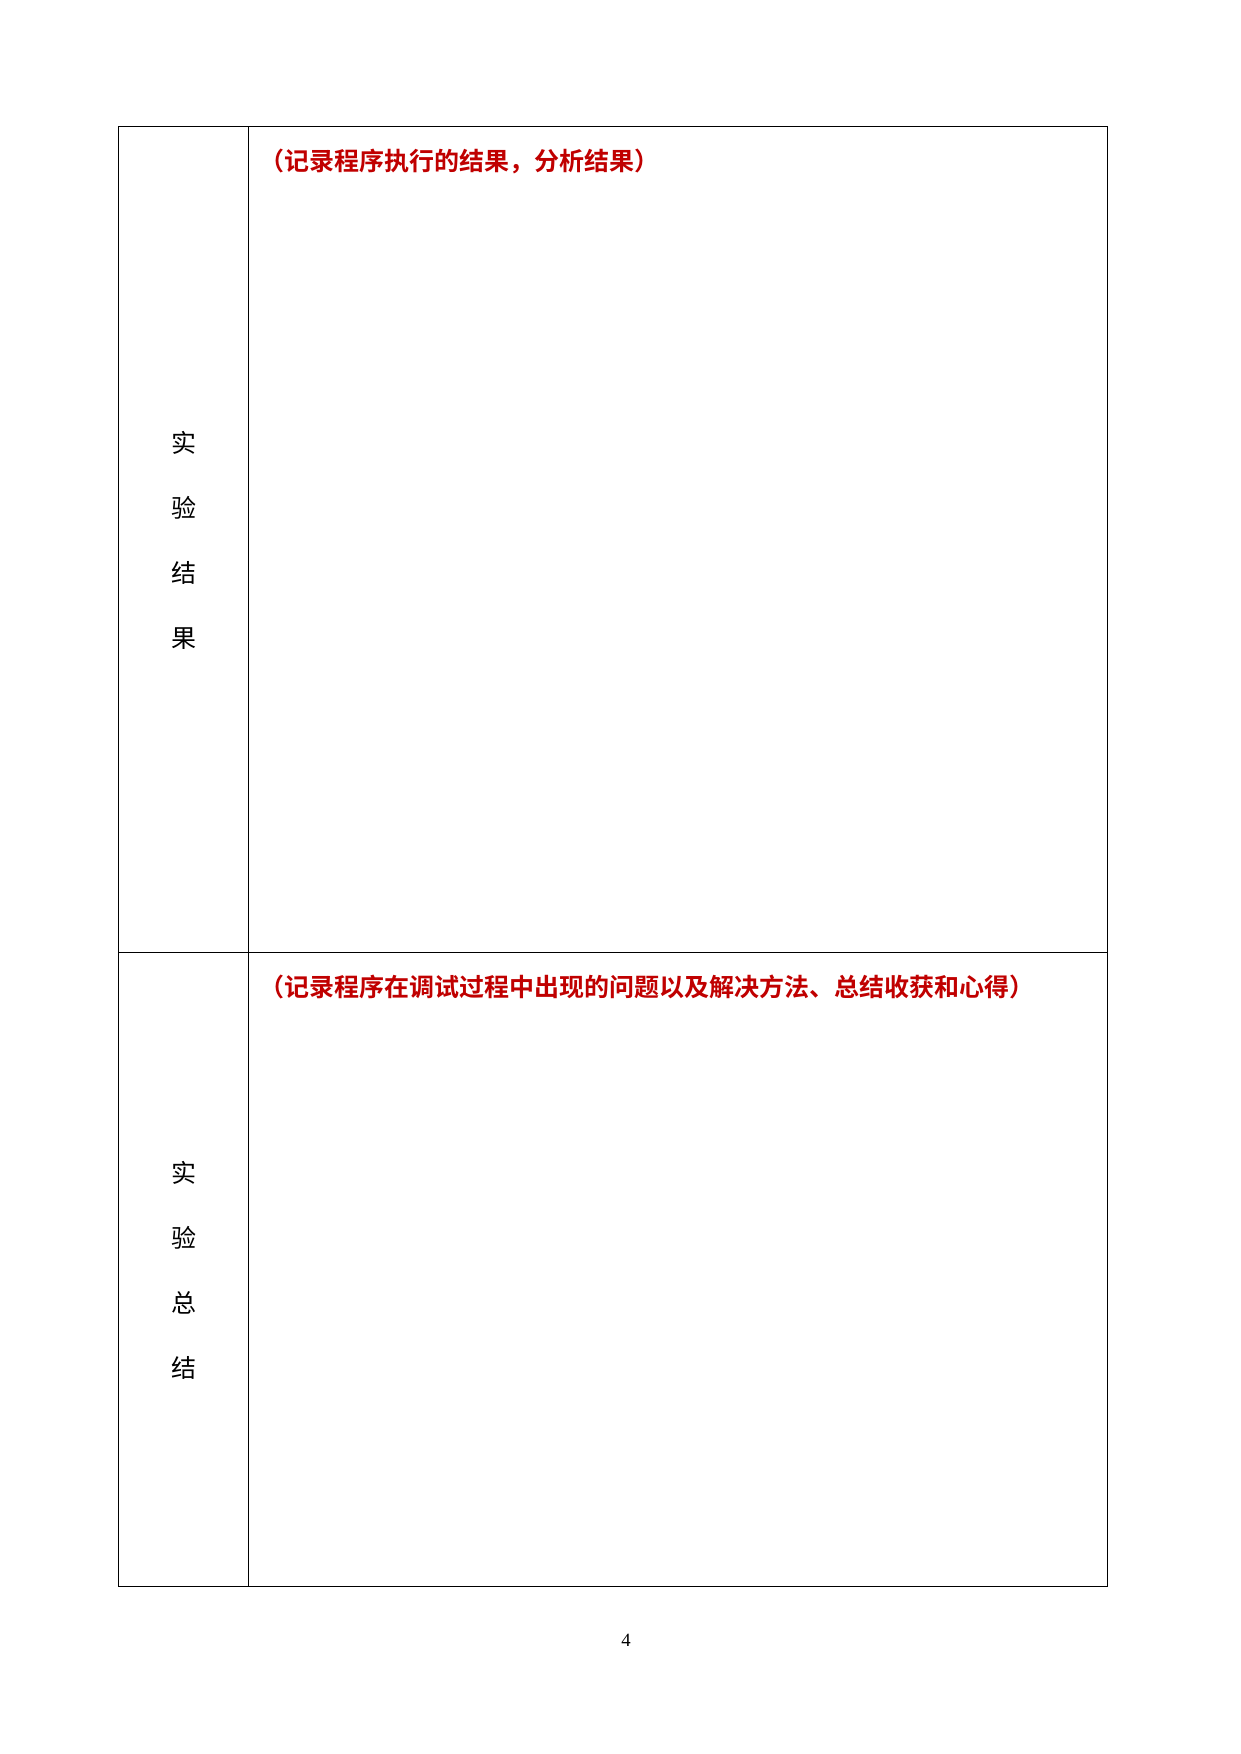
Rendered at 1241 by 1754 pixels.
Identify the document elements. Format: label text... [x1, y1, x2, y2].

table_cell 实 验 总 结 [119, 953, 248, 1586]
table_cell （记录程序执行的结果，分析结果） [249, 127, 1107, 952]
table_cell （记录程序在调试过程中出现的问题以及解决方法、总结收获和心得） [249, 953, 1107, 1586]
table_cell 实 验 结 果 [119, 127, 248, 952]
